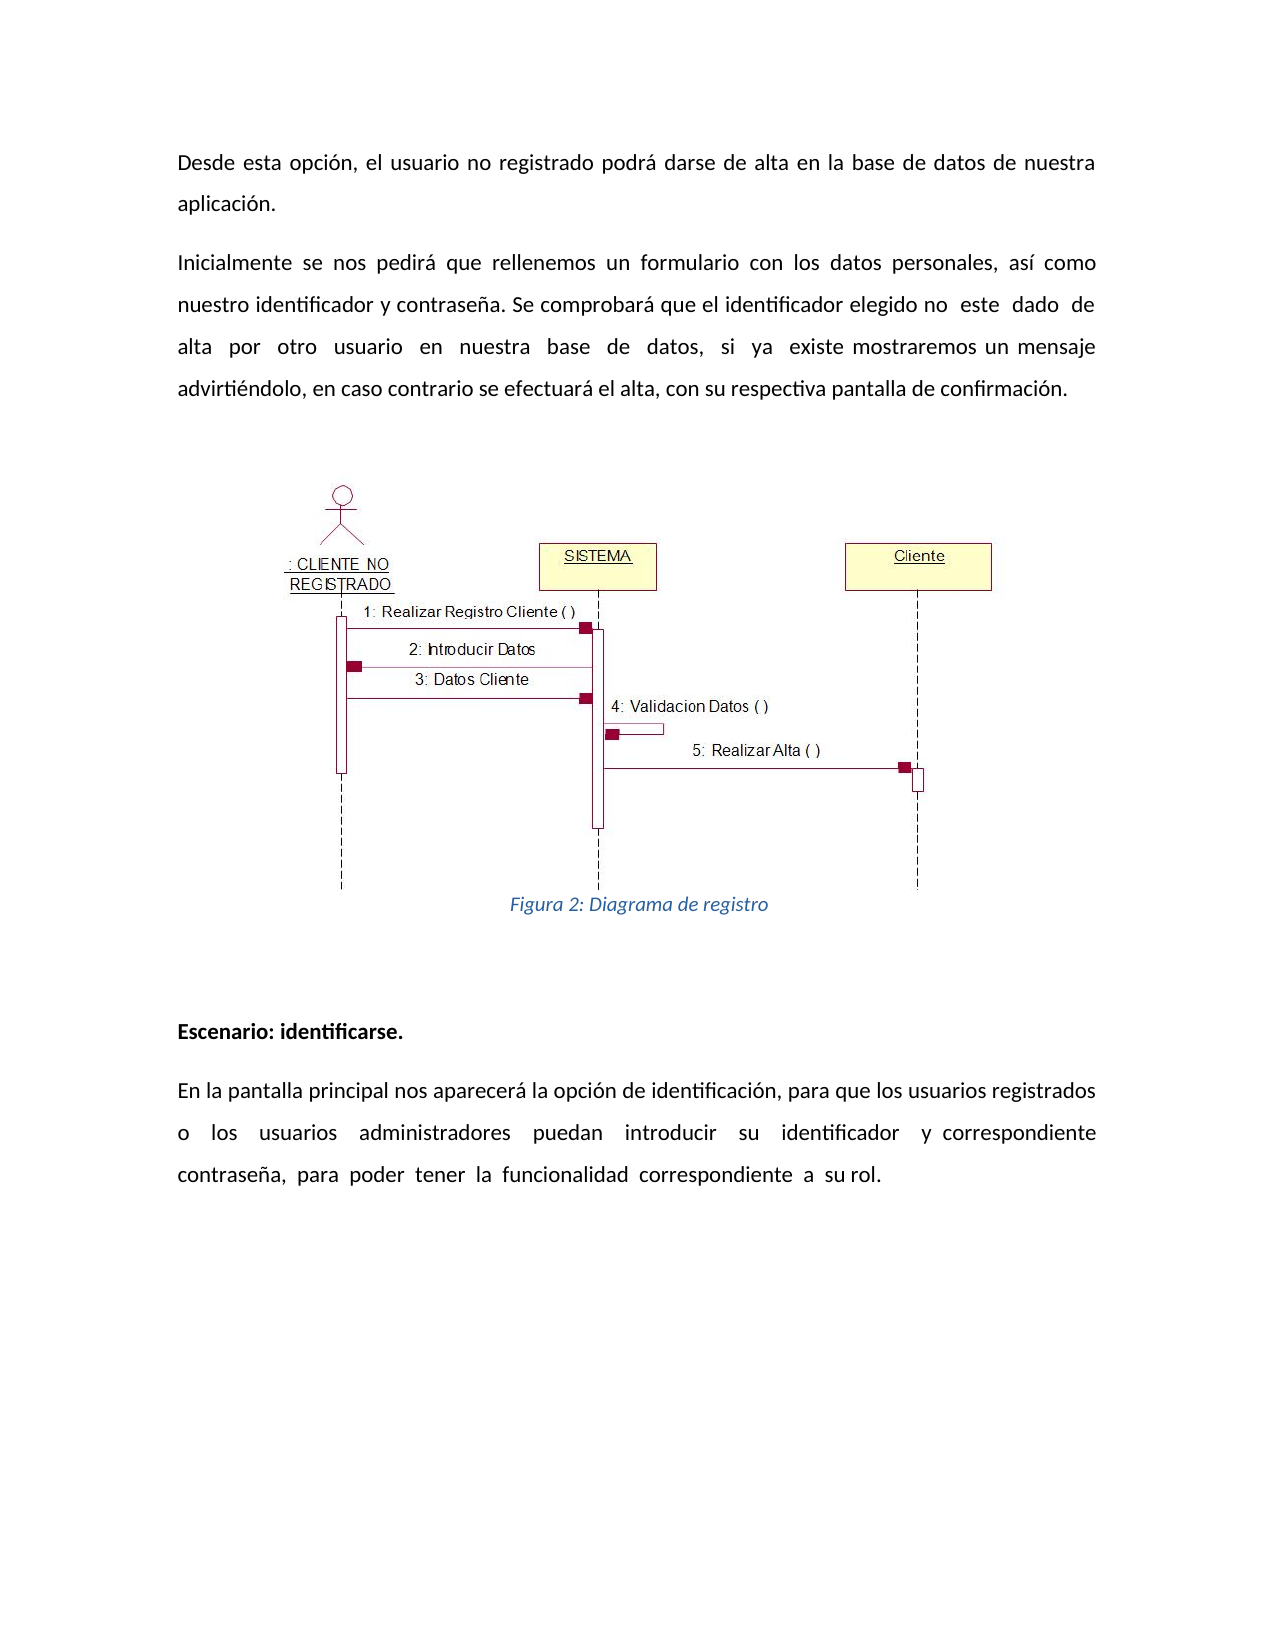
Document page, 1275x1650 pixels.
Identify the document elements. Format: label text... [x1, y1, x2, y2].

text Escenario: identificarse. [177, 1017, 1098, 1046]
text En la pantalla principal nos aparecerá la opción de identificación, para que los usuarios registrados o los usuarios administradores puedan introducir su identificador y correspondiente contraseña, para poder tener la funcionalidad correspondiente a su rol. [177, 1076, 1098, 1188]
text Desde esta opción, el usuario no registrado podrá darse de alta en la base de datos de nuestra aplicación. [177, 148, 1098, 218]
picture [268, 445, 1013, 890]
text Inicialmente se nos pedirá que rellenemos un formulario con los datos personales, así como nuestro identificador y contraseña. Se comprobará que el identificador elegido no este dado de alta por otro usuario en nuestra base de datos, si ya existe mostraremos un mensaje advirtiéndolo, en caso contrario se efectuará el alta, con su respectiva pantalla de confirmación. [177, 248, 1098, 402]
